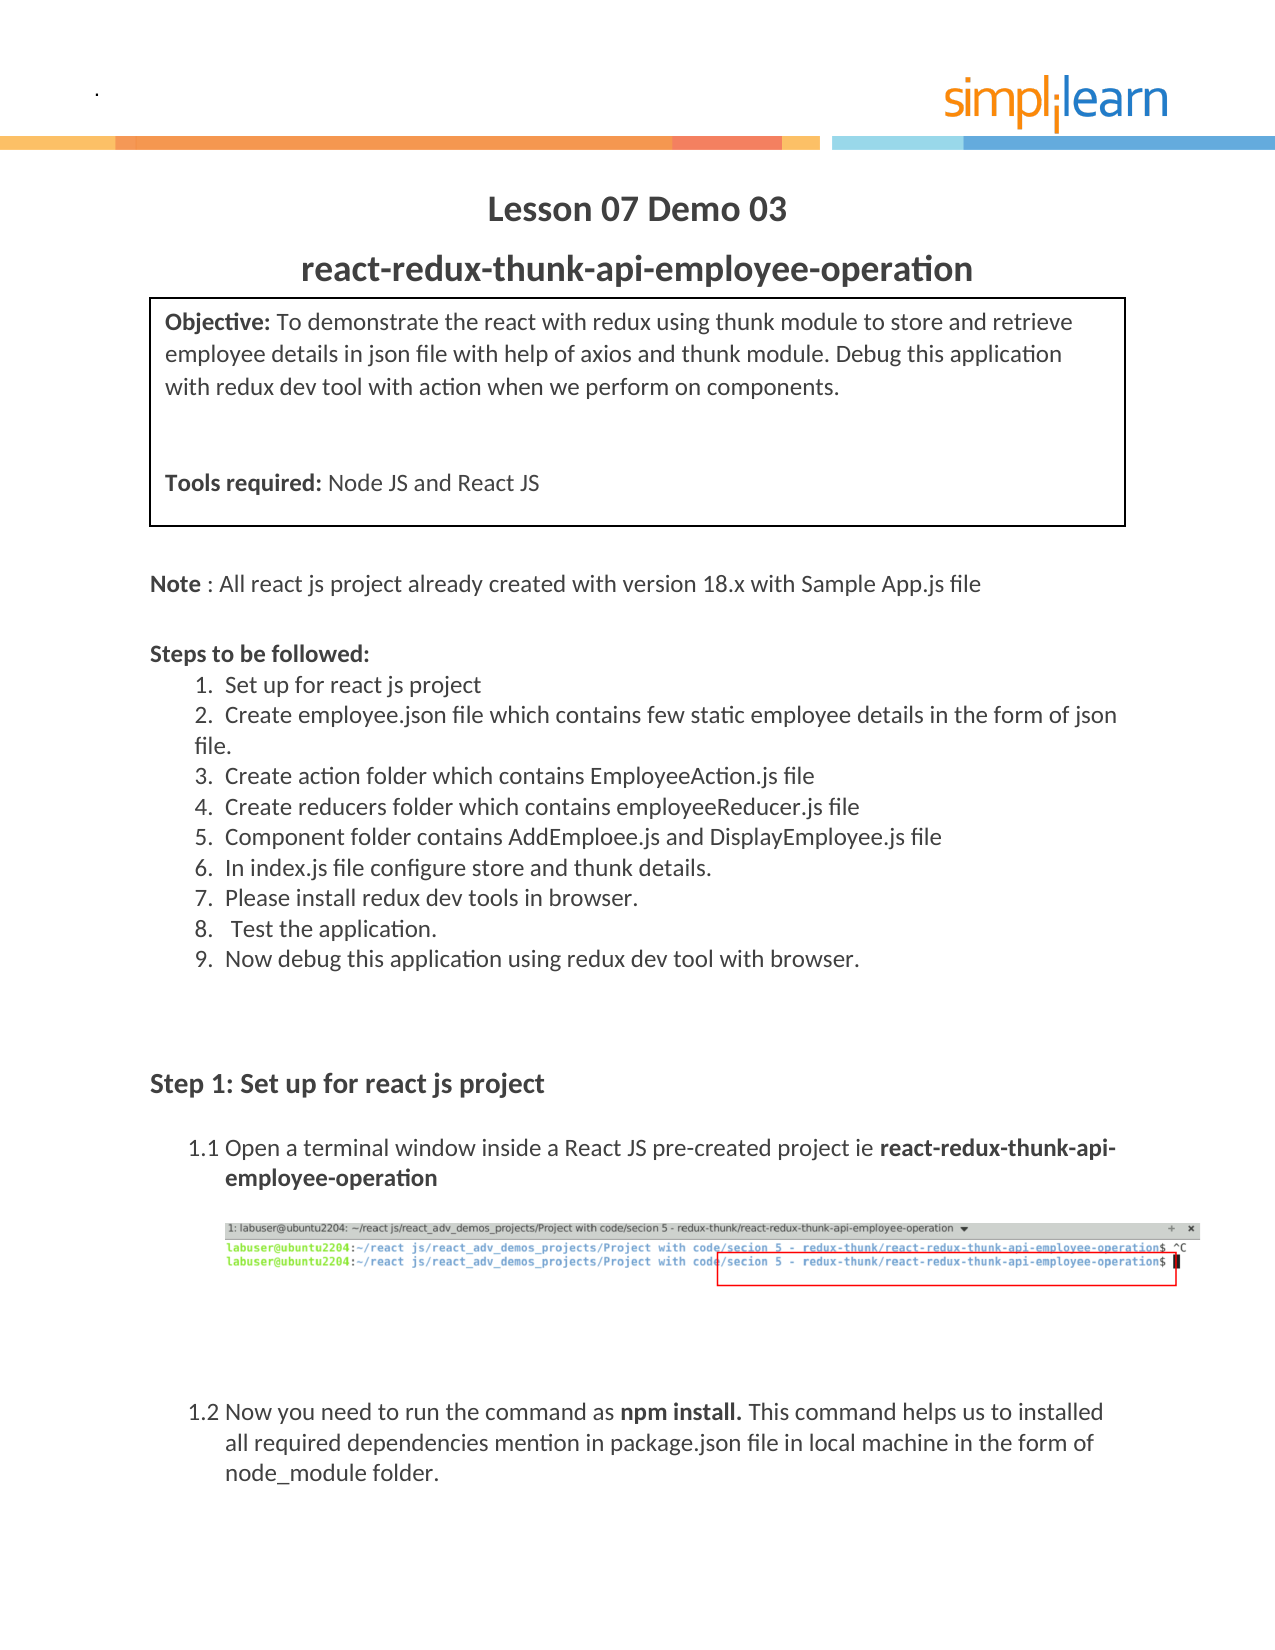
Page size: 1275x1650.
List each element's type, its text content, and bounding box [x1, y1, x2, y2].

picture [225, 1223, 1200, 1336]
list Create employee.json file which contains few static employee details in the form of json file. [194, 699, 1125, 760]
list Set up for react js project [194, 669, 1125, 699]
list In index.js file configure store and thunk details. [194, 852, 1125, 882]
list Create action folder which contains EmployeeAction.js file [194, 760, 1125, 791]
text Steps to be followed: [150, 638, 1125, 669]
list Please install redux dev tools in browser. [194, 882, 1125, 913]
text Lesson 07 Demo 03 [150, 185, 1125, 231]
list Now debug this application using redux dev tool with browser. [194, 943, 1125, 974]
list Create reducers folder which contains employeeReducer.js file [194, 791, 1125, 821]
text react-redux-thunk-api-employee-operation [150, 245, 1125, 291]
list Open a terminal window inside a React JS pre-created project ie react-redux-thunk-api-employee-operation [187, 1132, 1125, 1193]
text Step 1: Set up for react js project [150, 1066, 1125, 1101]
list Now you need to run the command as npm install. This command helps us to installed all required dependencies mention in package.json file in local machine in the form of node_module folder. [187, 1396, 1125, 1488]
picture [0, 75, 1275, 150]
list Test the application. [194, 913, 1125, 943]
text Note : All react js project already created with version 18.x with Sample App.js file [150, 568, 1125, 599]
list Component folder contains AddEmploee.js and DisplayEmployee.js file [194, 821, 1125, 852]
